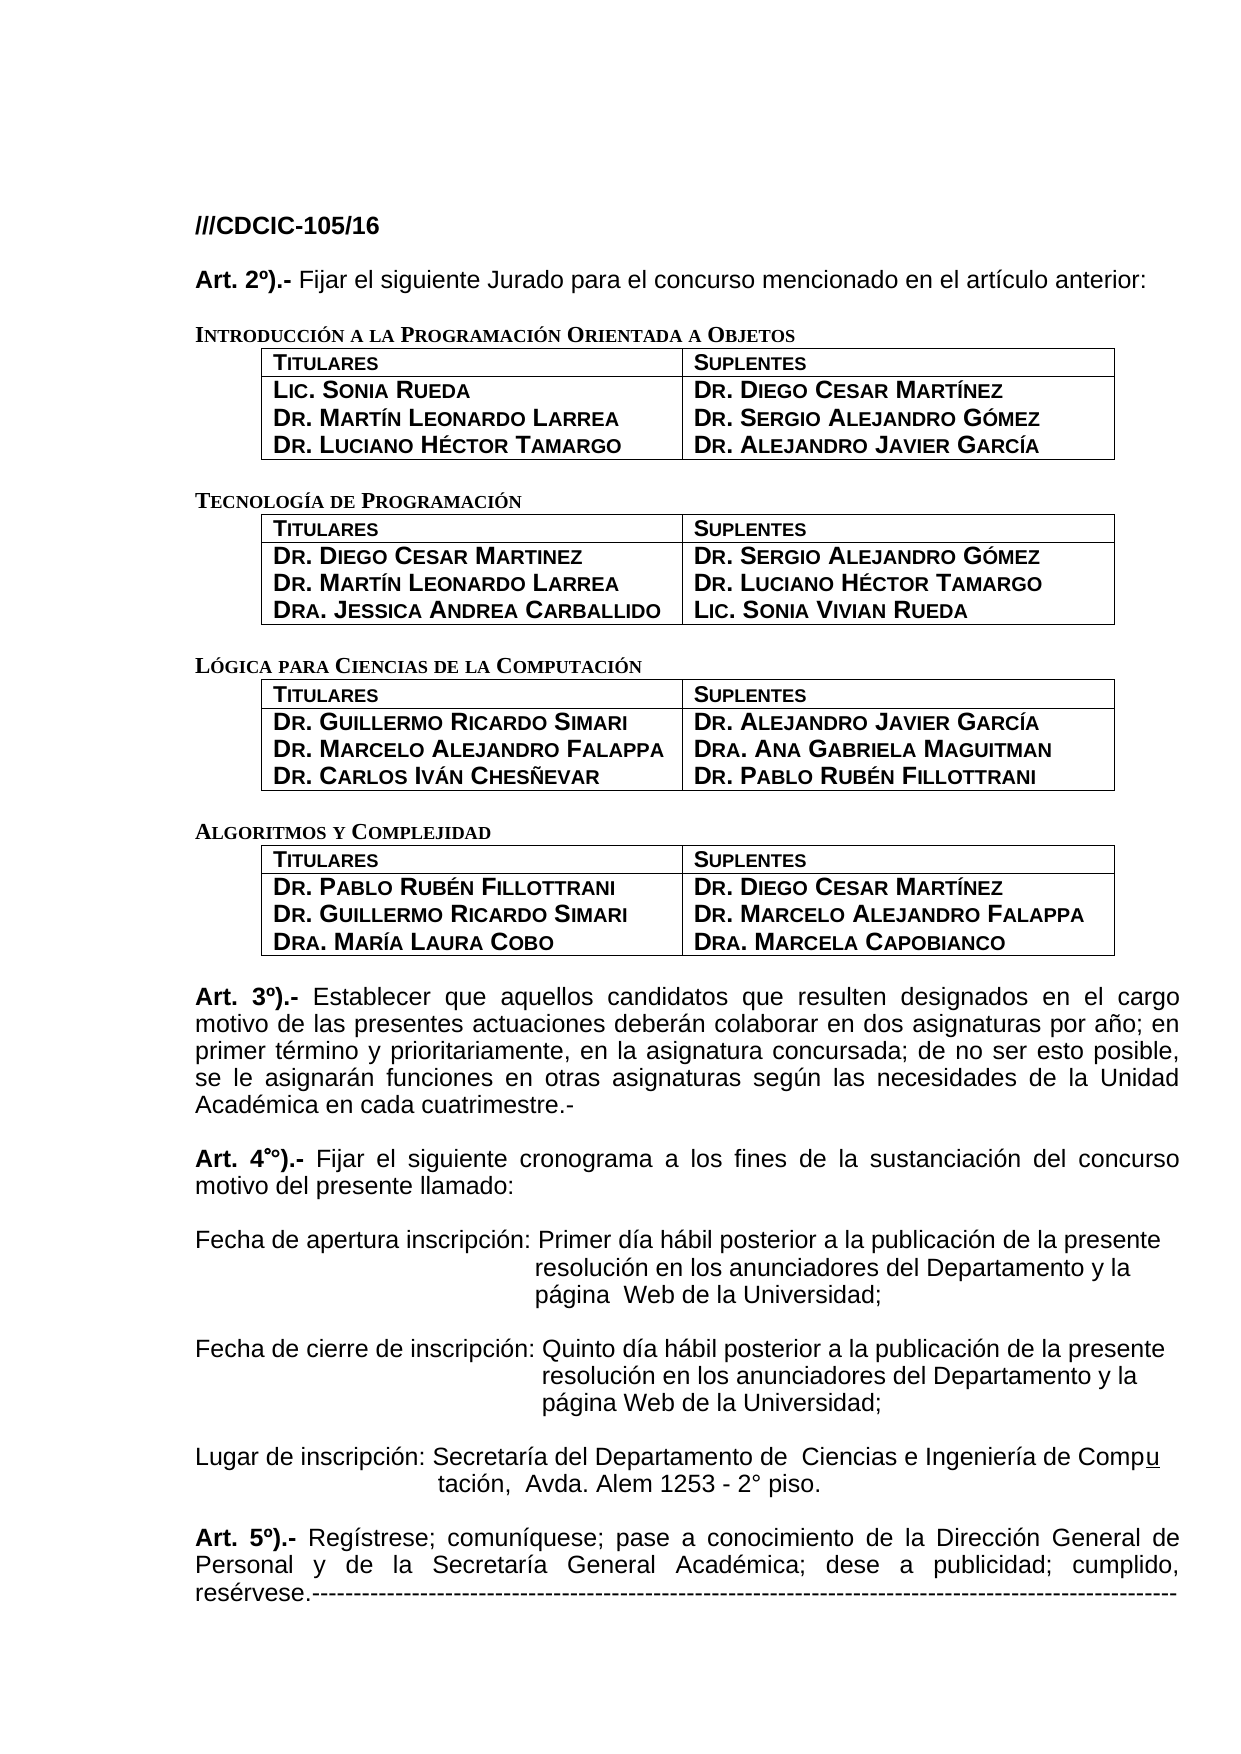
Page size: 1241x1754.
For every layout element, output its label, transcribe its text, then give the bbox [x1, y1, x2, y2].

subtitle Introducción a la Programación Orientada a Objetos [195, 321, 1181, 348]
text Fecha de cierre de inscripción: Quinto día hábil posterior a la publicación de la presente [195, 1336, 1181, 1363]
text Art. 4°).- Fijar el siguiente cronograma a los fines de la sustanciación del concurso motivo del presente llamado: [195, 1146, 1181, 1200]
table_cell Lic. Sonia Rueda [262, 377, 682, 404]
text tación, Avda. Alem 1253 - 2° piso. [195, 1471, 1181, 1498]
table_cell Dr. Marcelo Alejandro Falappa [262, 736, 682, 763]
table_cell Dr. Sergio Alejandro Gómez [683, 404, 1114, 431]
table_cell Dr. Guillermo Ricardo Simari [262, 709, 682, 736]
table_cell Dr. Diego Cesar Martínez [683, 377, 1114, 404]
table_cell Lic. Sonia Vivian Rueda [683, 597, 1114, 624]
table_cell Dr. Diego Cesar Martínez [683, 874, 1114, 901]
text resolución en los anunciadores del Departamento y la [195, 1363, 1181, 1390]
table_cell Dr. Carlos Iván Chesñevar [262, 763, 682, 790]
table_header Suplentes [683, 846, 1114, 873]
text Art. 5º).- Regístrese; comuníquese; pase a conocimiento de la Dirección General de Personal y de la Secretaría General Académica; dese a publicidad; cumplido, resérvese.-------------------------------------------------------------------------------------------------------- [195, 1525, 1181, 1606]
table_cell Dr. Luciano Héctor Tamargo [683, 570, 1114, 597]
table_cell Dr. Alejandro Javier García [683, 709, 1114, 736]
subtitle Algoritmos y Complejidad [195, 818, 1181, 845]
table_cell Dr. Marcelo Alejandro Falappa [683, 901, 1114, 928]
text resolución en los anunciadores del Departamento y la [195, 1254, 1181, 1281]
table_header Suplentes [683, 515, 1114, 542]
table_cell Dra. Jessica Andrea Carballido [262, 597, 682, 624]
table_cell Dr. Sergio Alejandro Gómez [683, 543, 1114, 570]
subtitle Lógica para Ciencias de la Computación [195, 652, 1181, 679]
table_cell Dr. Guillermo Ricardo Simari [262, 901, 682, 928]
text Art. 3º).- Establecer que aquellos candidatos que resulten designados en el cargo motivo de las presentes actuaciones deberán colaborar en dos asignaturas por año; en primer término y prioritariamente, en la asignatura concursada; de no ser esto posible, se le asignarán funciones en otras asignaturas según las necesidades de la Unidad Académica en cada cuatrimestre.- [195, 983, 1181, 1119]
table_cell Dr. Luciano Héctor Tamargo [262, 431, 682, 458]
table_cell Dr. Pablo Rubén Fillottrani [262, 874, 682, 901]
text página Web de la Universidad; [195, 1390, 1181, 1417]
table_header Titulares [262, 846, 682, 873]
table_header Titulares [262, 680, 682, 707]
table_cell Dra. Ana Gabriela Maguitman [683, 736, 1114, 763]
text Art. 2º).- Fijar el siguiente Jurado para el concurso mencionado en el artículo anterior: [195, 267, 1181, 294]
table_cell Dra. María Laura Cobo [262, 928, 682, 955]
text ///CDCIC-105/16 [195, 213, 1181, 240]
table_cell Dr. Diego Cesar Martinez [262, 543, 682, 570]
table_header Titulares [262, 349, 682, 376]
text página Web de la Universidad; [195, 1281, 1181, 1308]
text Fecha de apertura inscripción: Primer día hábil posterior a la publicación de la presente [195, 1227, 1181, 1254]
table_cell Dr. Martín Leonardo Larrea [262, 570, 682, 597]
table_cell Dr. Martín Leonardo Larrea [262, 404, 682, 431]
table_header Suplentes [683, 680, 1114, 707]
table_header Suplentes [683, 349, 1114, 376]
table_header Titulares [262, 515, 682, 542]
table_cell Dr. Alejandro Javier García [683, 431, 1114, 458]
table_cell Dra. Marcela Capobianco [683, 928, 1114, 955]
text Lugar de inscripción: Secretaría del Departamento de Ciencias e Ingeniería de Compu [195, 1444, 1181, 1471]
table_cell Dr. Pablo Rubén Fillottrani [683, 763, 1114, 790]
subtitle Tecnología de Programación [195, 487, 1181, 514]
